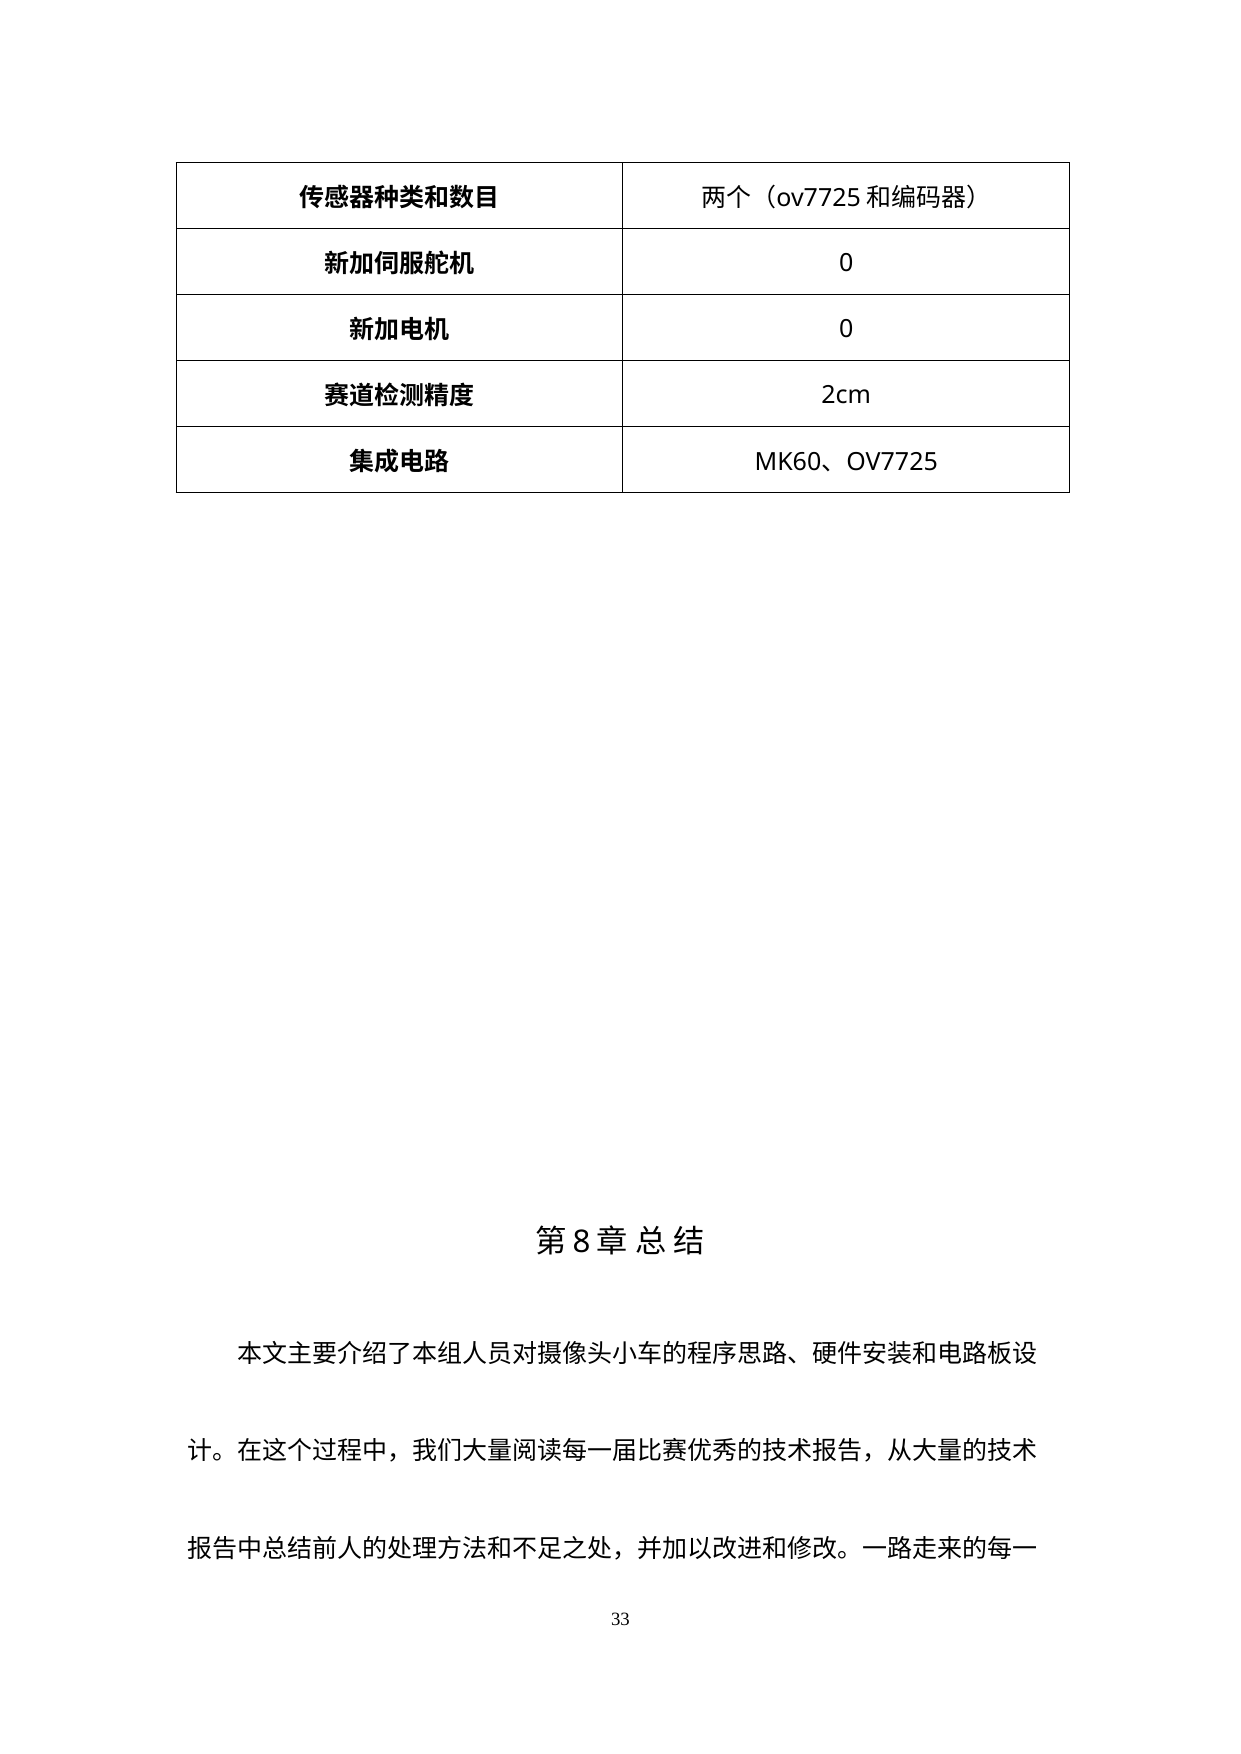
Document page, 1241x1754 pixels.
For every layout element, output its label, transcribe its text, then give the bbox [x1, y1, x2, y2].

table_cell 传感器种类和数目 [177, 163, 622, 228]
table_cell 2cm [623, 361, 1069, 426]
table_cell 集成电路 [177, 427, 622, 492]
table_cell 0 [623, 295, 1069, 360]
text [187, 1319, 1053, 1579]
table_cell 0 [623, 229, 1069, 294]
table_cell MK60、OV7725 [623, 427, 1069, 492]
table_cell 新加电机 [177, 295, 622, 360]
table_cell 赛道检测精度 [177, 361, 622, 426]
subtitle 第8章 总 结 [187, 1208, 1053, 1273]
table_cell 两个（ov7725和编码器） [623, 163, 1069, 228]
table_cell 新加伺服舵机 [177, 229, 622, 294]
